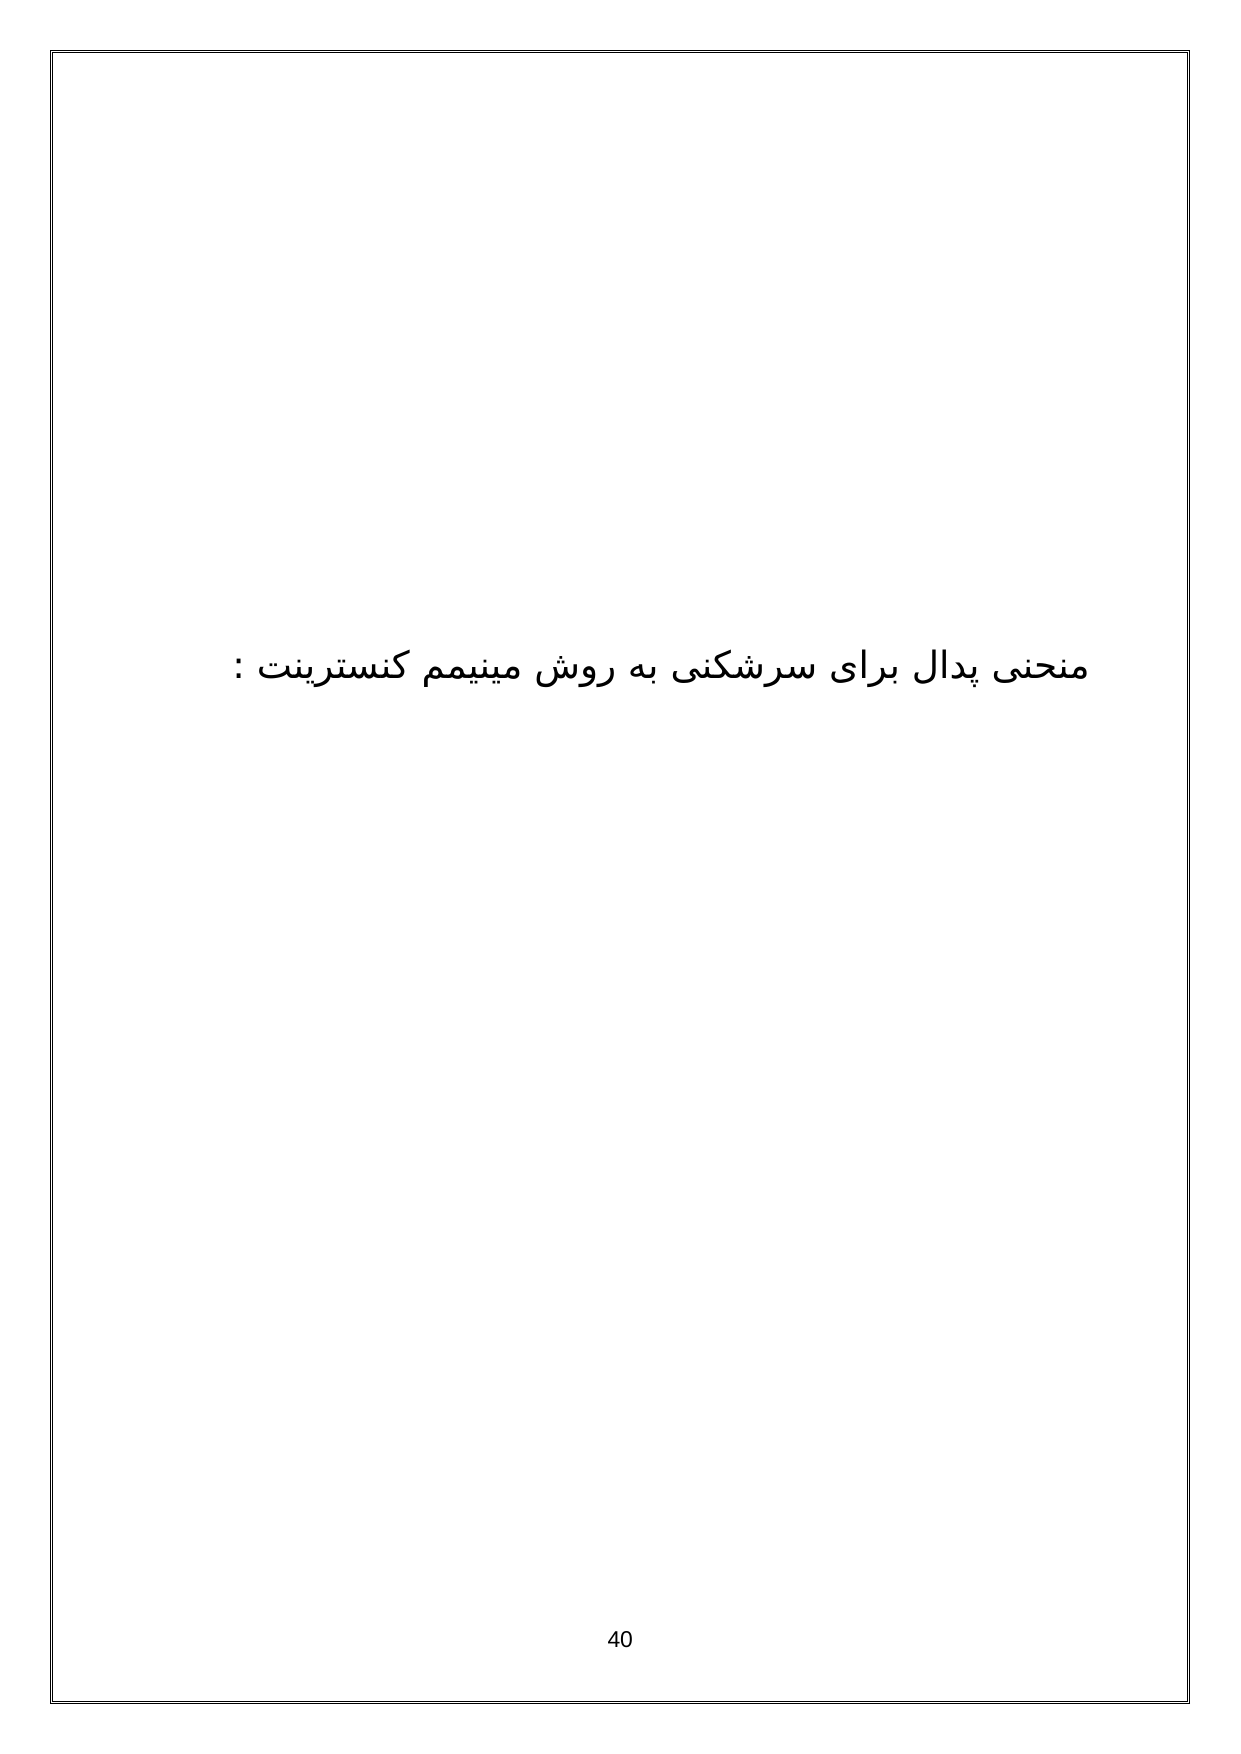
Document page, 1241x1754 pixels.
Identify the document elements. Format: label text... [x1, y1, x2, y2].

text منحنی پدال برای سرشکنی به روش مینیمم کنسترینت : [150, 644, 1090, 688]
